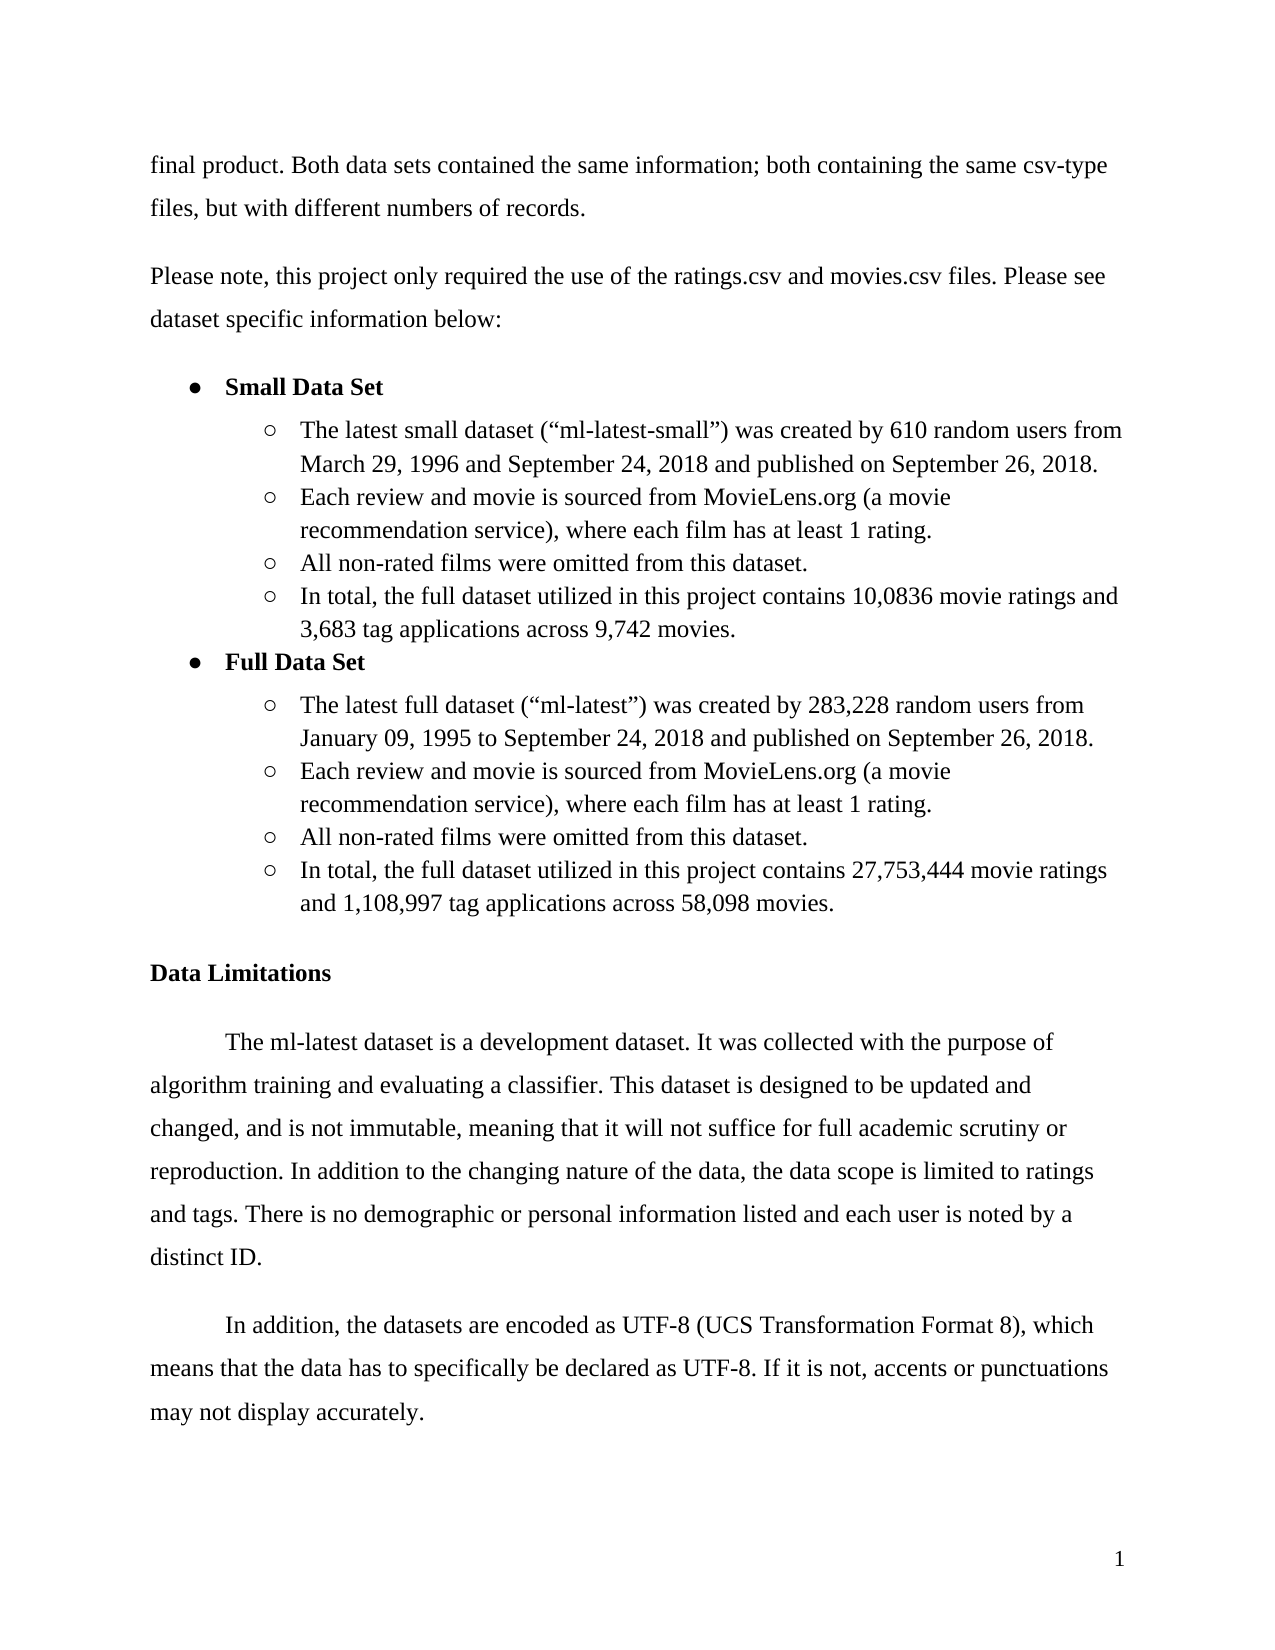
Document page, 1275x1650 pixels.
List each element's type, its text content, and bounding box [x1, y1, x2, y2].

text Please note, this project only required the use of the ratings.csv and movies.csv files. Please see dataset specific information below: [150, 261, 1125, 333]
list The latest full dataset (“ml-latest”) was created by 283,228 random users from January 09, 1995 to September 24, 2018 and published on September 26, 2018. [262, 690, 1125, 752]
list Each review and movie is sourced from MovieLens.org (a movie recommendation service), where each film has at least 1 rating. [262, 756, 1125, 818]
list In total, the full dataset utilized in this project contains 27,753,444 movie ratings and 1,108,997 tag applications across 58,098 movies. [262, 855, 1125, 917]
list In total, the full dataset utilized in this project contains 10,0836 movie ratings and 3,683 tag applications across 9,742 movies. [262, 581, 1125, 642]
list The latest small dataset (“ml-latest-small”) was created by 610 random users from March 29, 1996 and September 24, 2018 and published on September 26, 2018. [262, 416, 1125, 477]
list All non-rated films were omitted from this dataset. [262, 548, 1125, 576]
subtitle Full Data Set [187, 647, 1125, 676]
list Each review and movie is sourced from MovieLens.org (a movie recommendation service), where each film has at least 1 rating. [262, 482, 1125, 543]
list All non-rated films were omitted from this dataset. [262, 822, 1125, 851]
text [150, 150, 1125, 222]
text The ml-latest dataset is a development dataset. It was collected with the purpose of algorithm training and evaluating a classifier. This dataset is designed to be updated and changed, and is not immutable, meaning that it will not suffice for full academic scrutiny or reproduction. In addition to the changing nature of the data, the data scope is limited to ratings and tags. There is no demographic or personal information listed and each user is noted by a distinct ID. [150, 1027, 1125, 1271]
text In addition, the datasets are encoded as UTF-8 (UCS Transformation Format 8), which means that the data has to specifically be declared as UTF-8. If it is not, accents or punctuations may not display accurately. [150, 1310, 1125, 1425]
subtitle Small Data Set [187, 372, 1125, 401]
subtitle Data Limitations [150, 958, 1125, 987]
